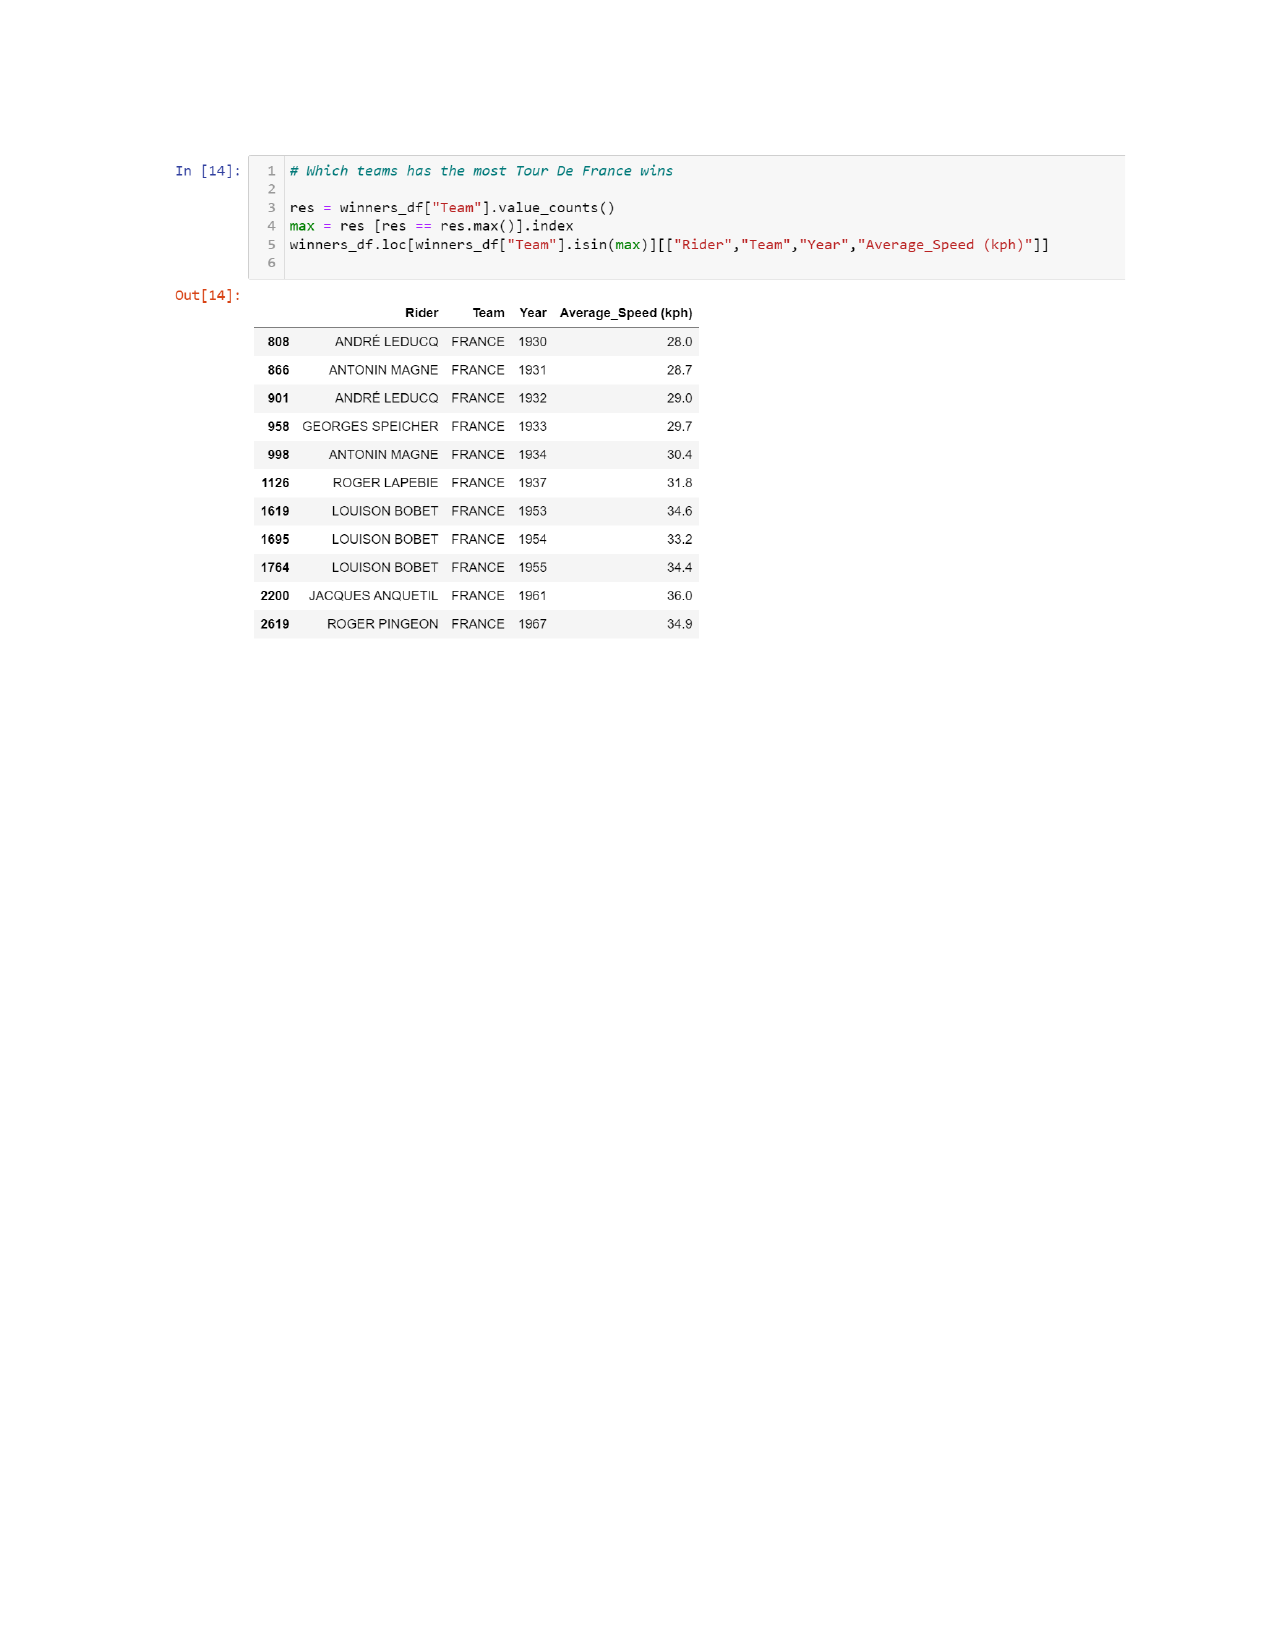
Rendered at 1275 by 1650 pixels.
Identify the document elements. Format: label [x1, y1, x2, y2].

picture [150, 150, 1125, 649]
